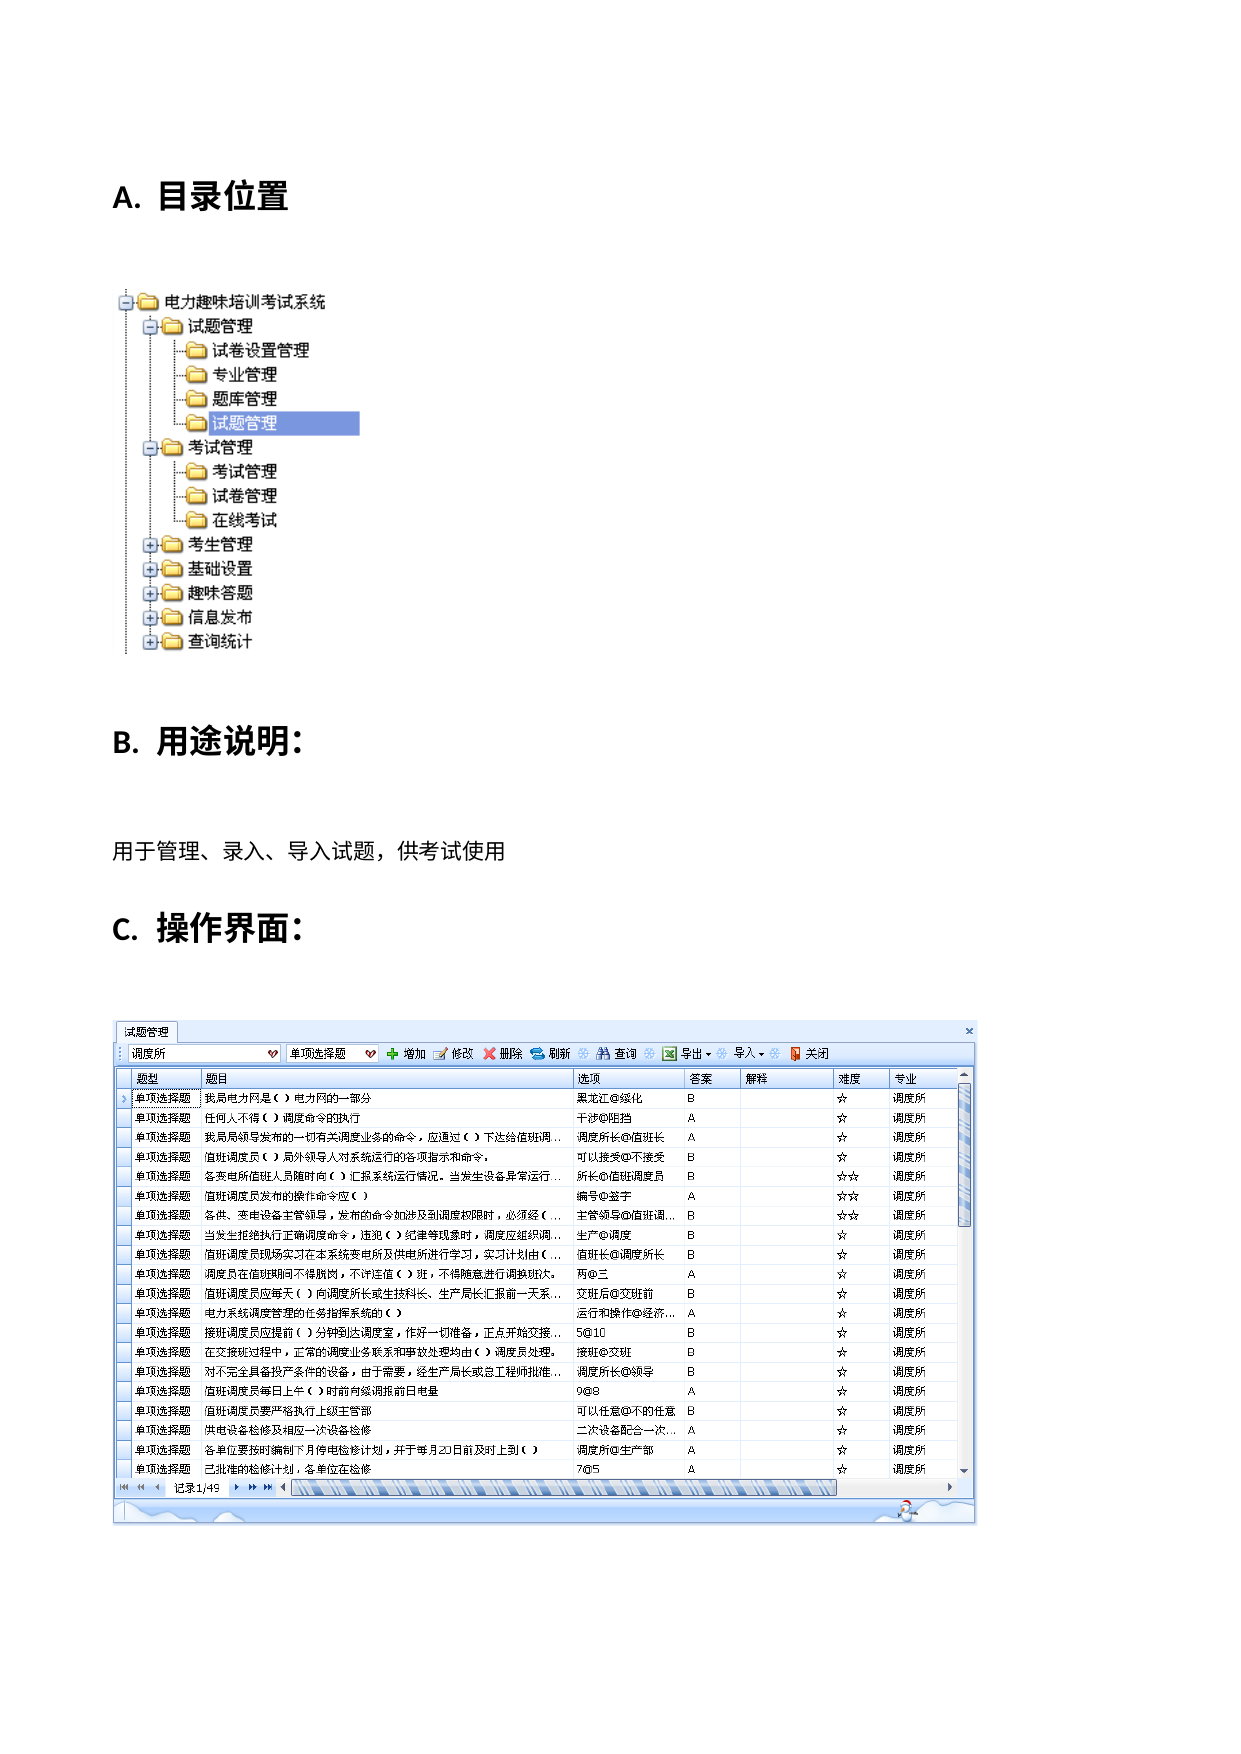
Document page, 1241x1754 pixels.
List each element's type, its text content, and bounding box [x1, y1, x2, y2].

picture [112, 1020, 978, 1526]
subtitle 操作界面： [112, 893, 1128, 958]
subtitle 目录位置 [112, 162, 1128, 227]
subtitle 用途说明： [112, 706, 1128, 771]
picture [112, 289, 360, 654]
text 用于管理、录入、导入试题，供考试使用 [112, 833, 1128, 866]
